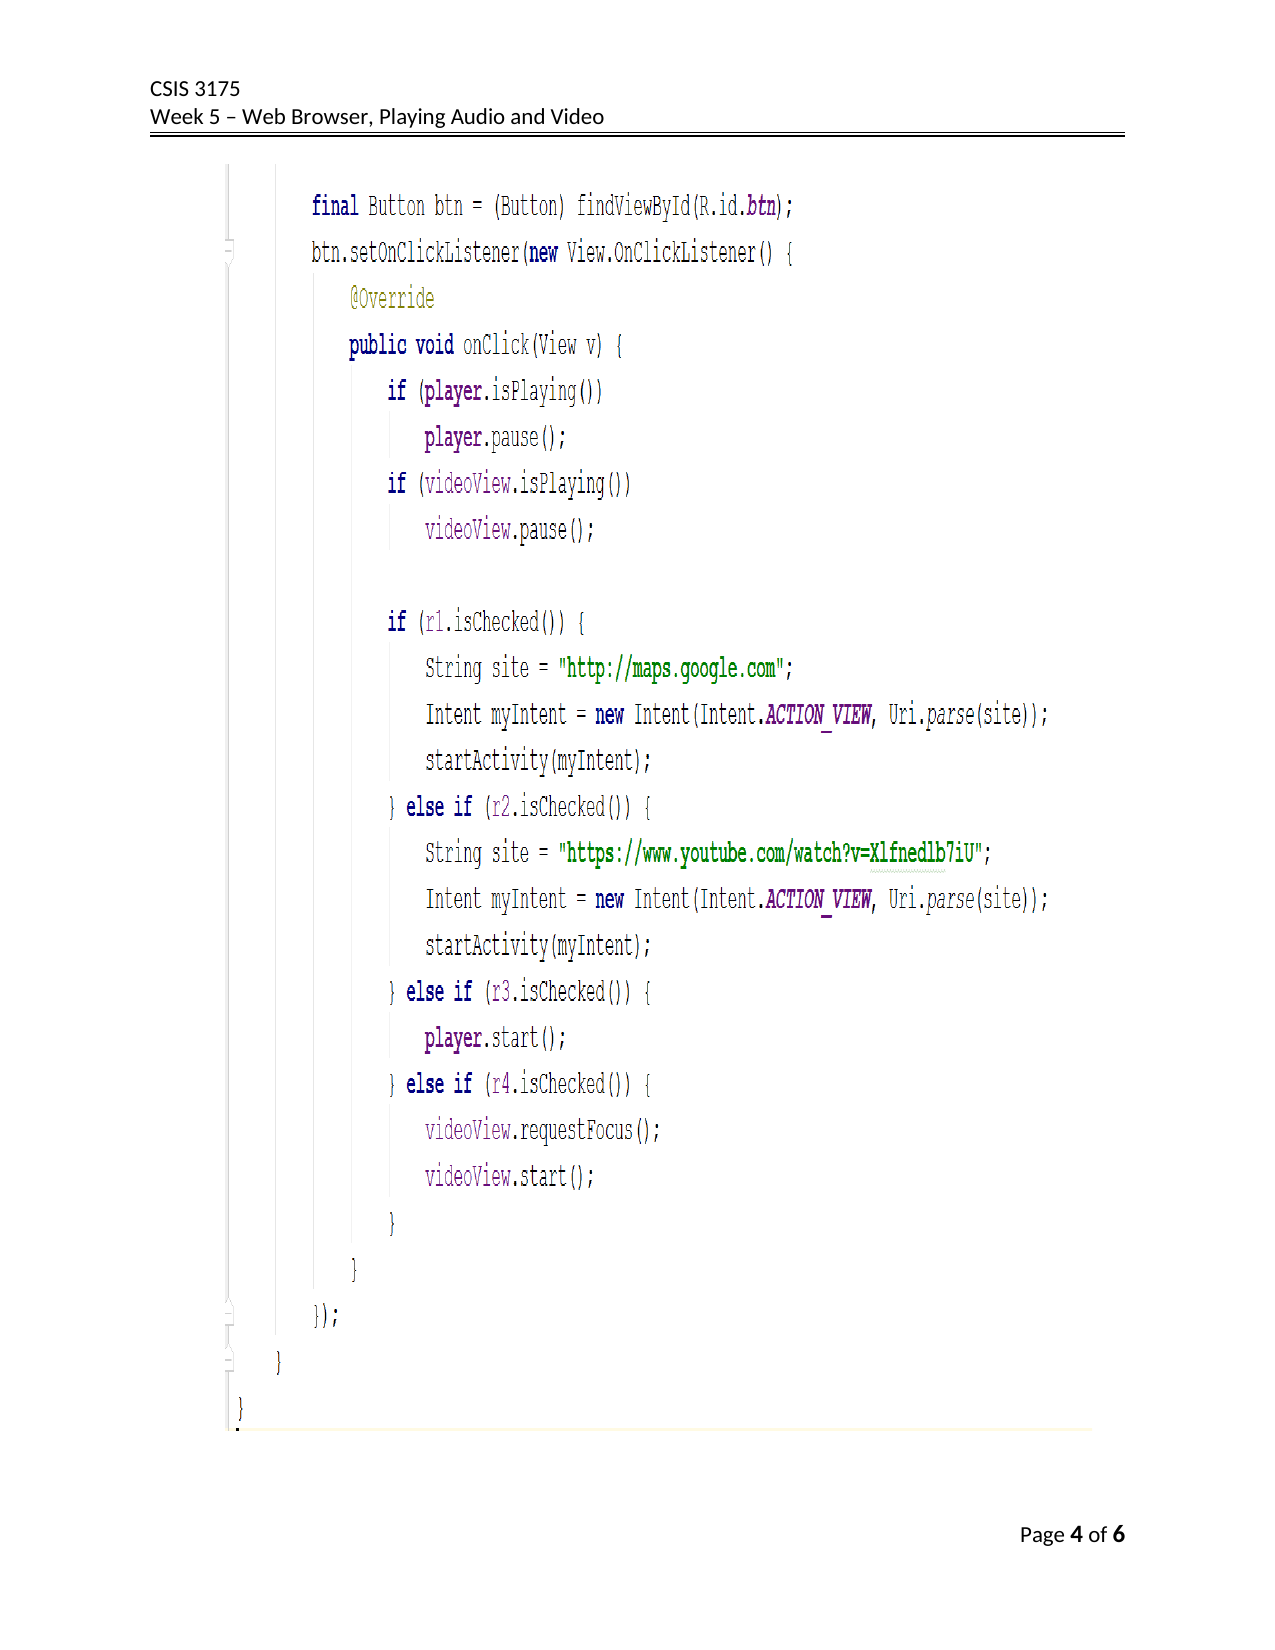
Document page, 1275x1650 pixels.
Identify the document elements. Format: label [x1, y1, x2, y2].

picture [225, 164, 1093, 1431]
